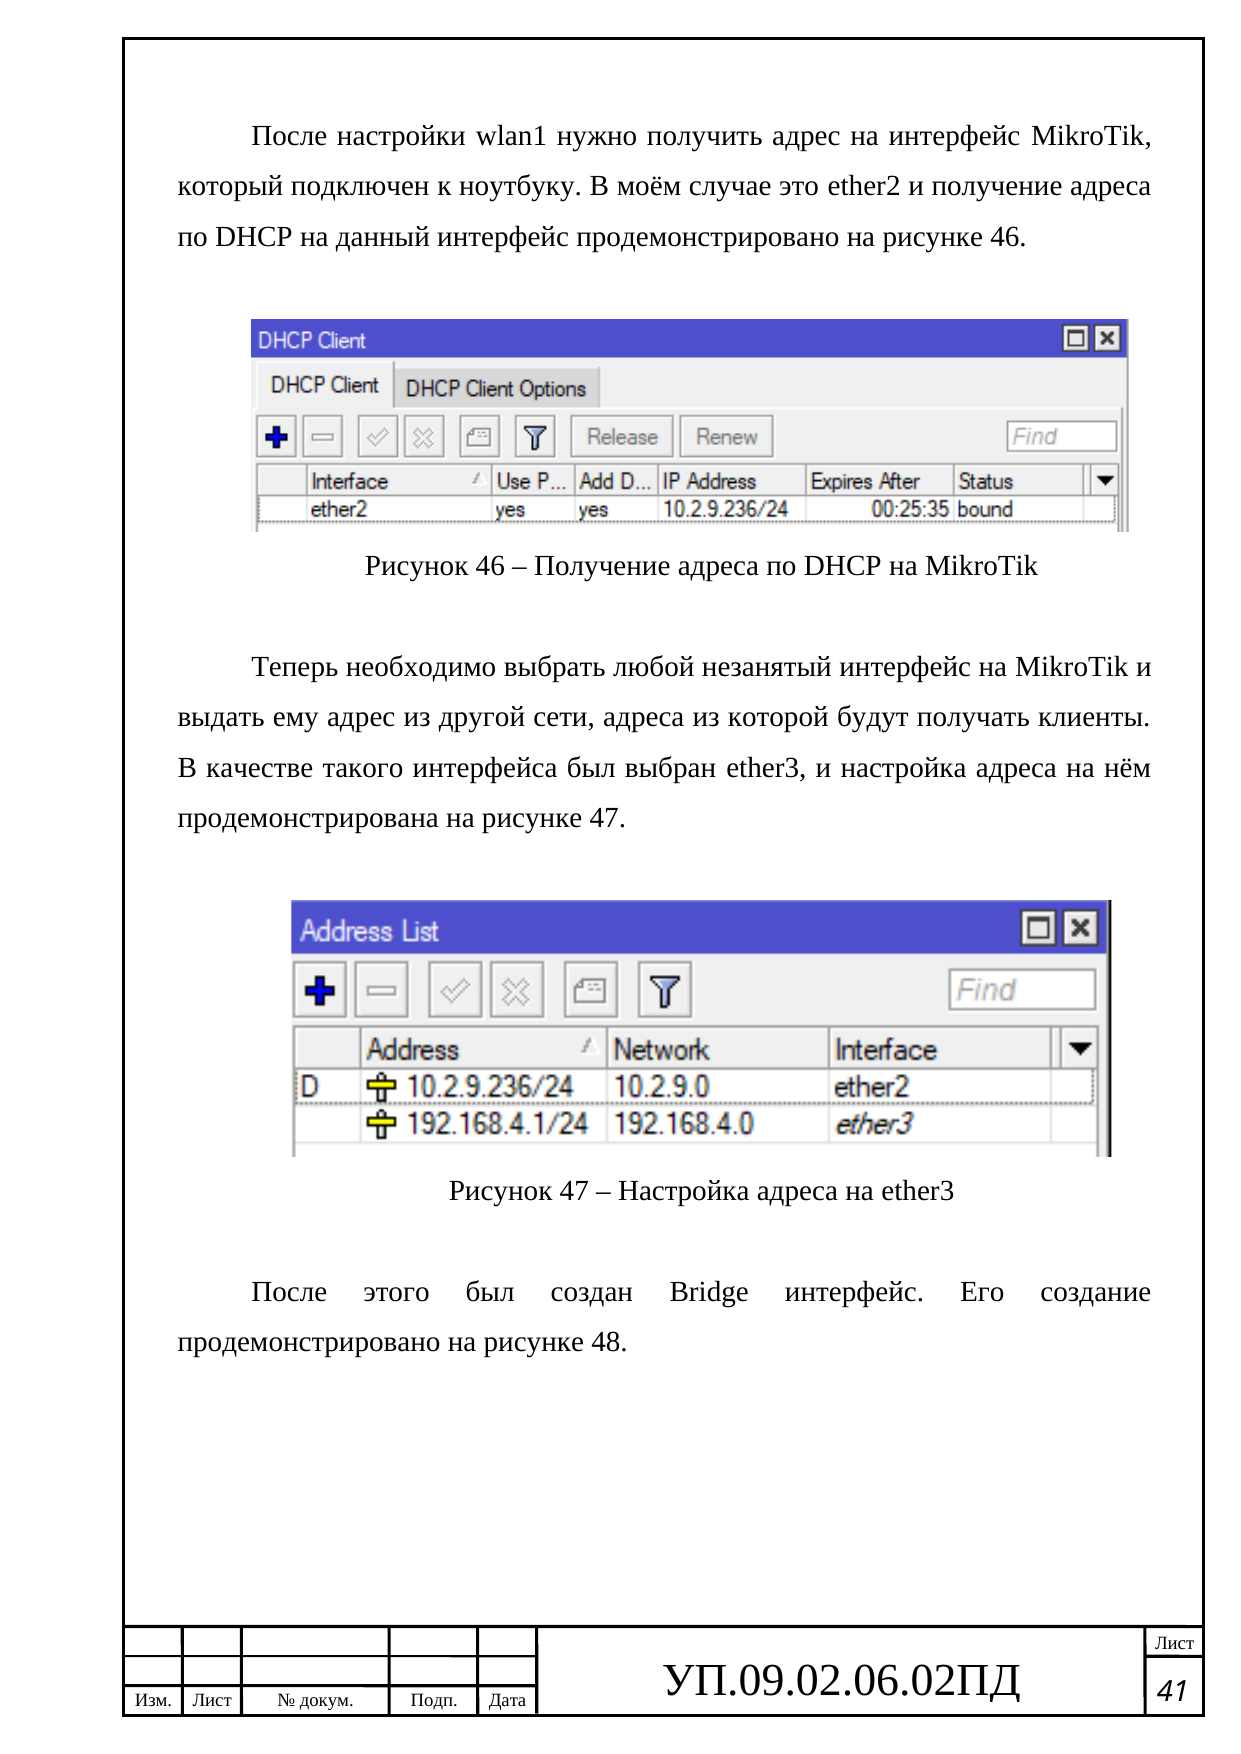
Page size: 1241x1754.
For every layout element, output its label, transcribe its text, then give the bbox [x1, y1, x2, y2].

text Теперь необходимо выбрать любой незанятый интерфейс на MikroTik и выдать ему адрес из другой сети, адреса из которой будут получать клиенты. В качестве такого интерфейса был выбран ether3, и настройка адреса на нём продемонстрирована на рисунке 47. [177, 649, 1152, 833]
text Рисунок 46 – Получение адреса по DHCP на MikroTik [177, 548, 1152, 582]
text Рисунок 47 – Настройка адреса на ether3 [177, 1173, 1152, 1207]
picture [291, 900, 1112, 1157]
text После настройки wlan1 нужно получить адрес на интерфейс MikroTik, который подключен к ноутбуку. В моём случае это ether2 и получение адреса по DHCP на данный интерфейс продемонстрировано на рисунке 46. [177, 118, 1152, 252]
picture [251, 319, 1129, 532]
text После этого был создан Bridge интерфейс. Его создание продемонстрировано на рисунке 48. [177, 1274, 1152, 1358]
